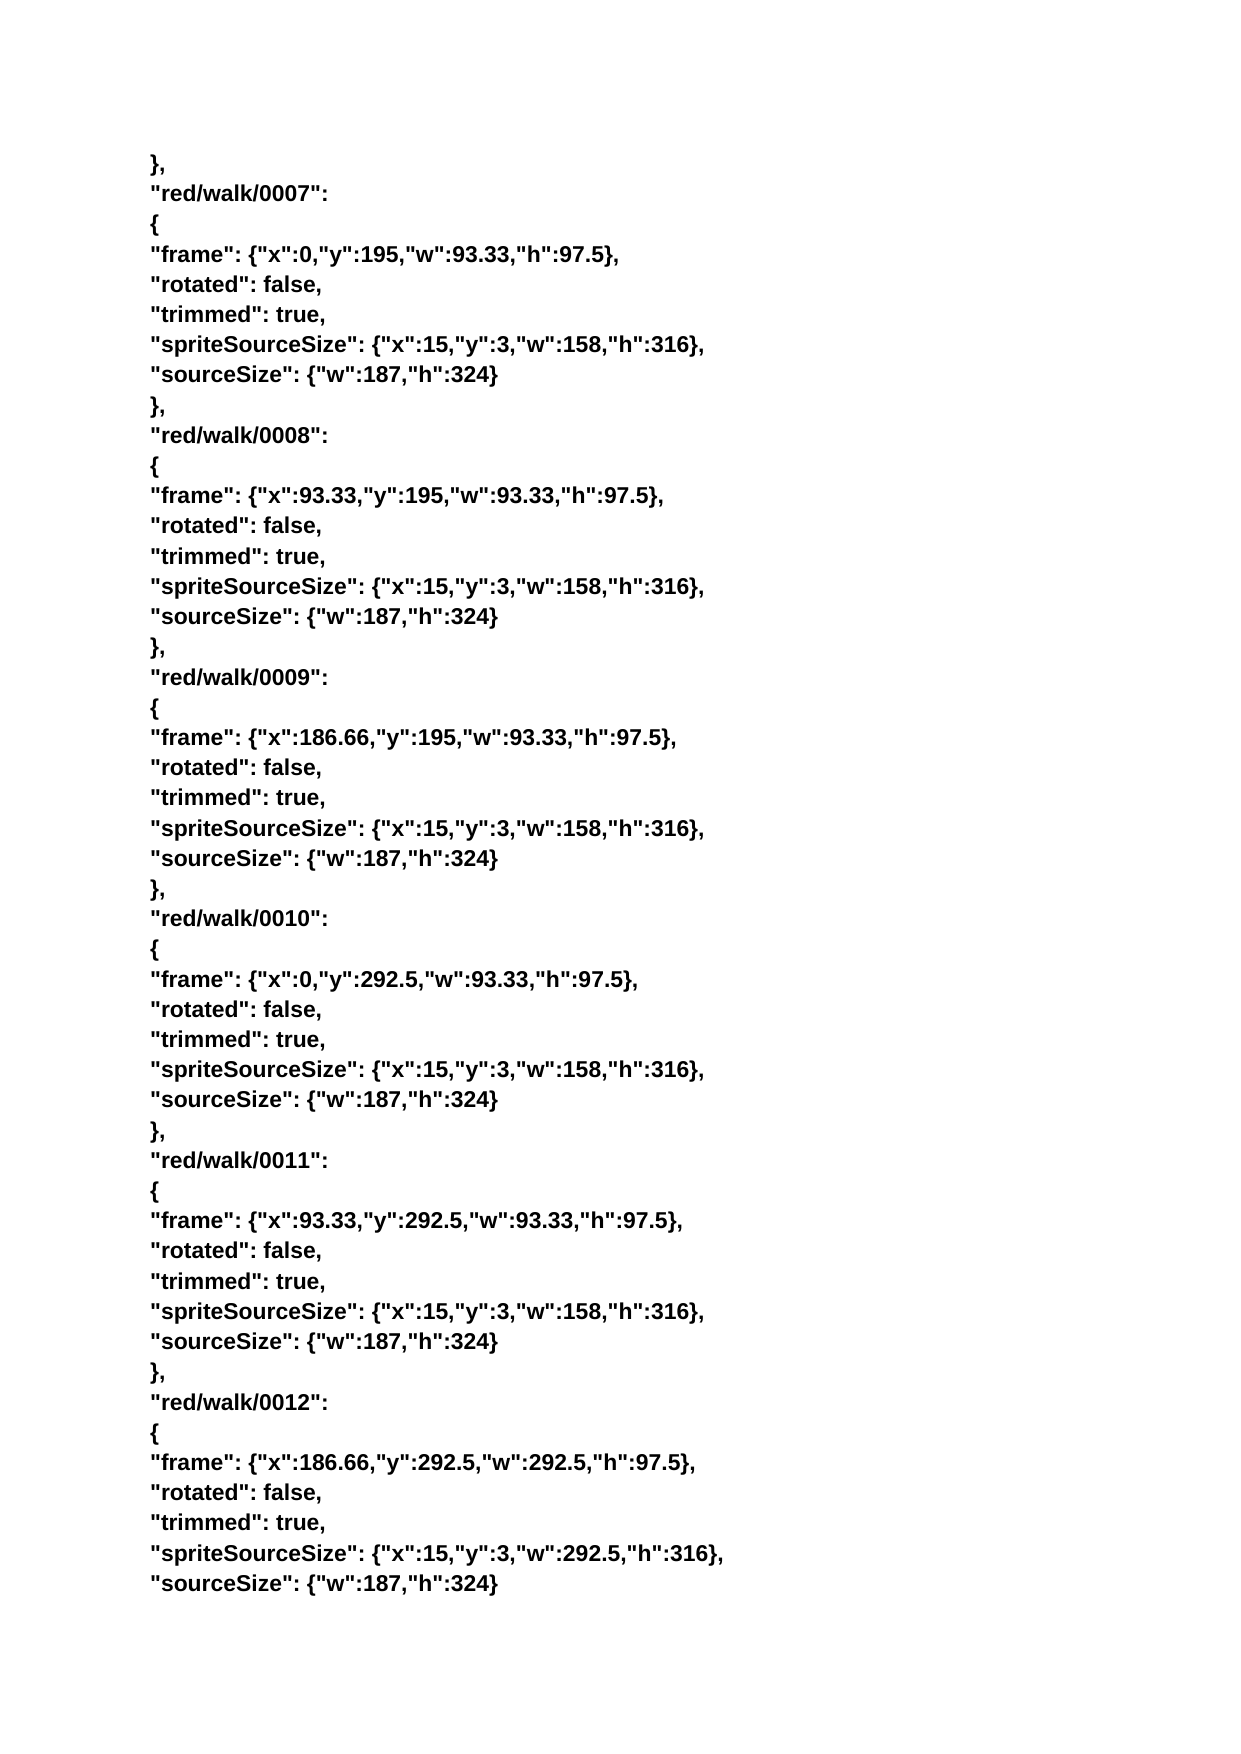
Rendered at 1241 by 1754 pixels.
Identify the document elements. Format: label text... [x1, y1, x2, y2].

text { [150, 1177, 1090, 1203]
text }, [150, 875, 1090, 901]
text "sourceSize": {"w":187,"h":324} [150, 845, 1090, 871]
text "rotated": false, [150, 512, 1090, 539]
text "trimmed": true, [150, 1026, 1090, 1052]
text "sourceSize": {"w":187,"h":324} [150, 603, 1090, 629]
text { [150, 1419, 1090, 1445]
text "frame": {"x":93.33,"y":292.5,"w":93.33,"h":97.5}, [150, 1207, 1090, 1234]
text }, [150, 1117, 1090, 1143]
text "spriteSourceSize": {"x":15,"y":3,"w":158,"h":316}, [150, 814, 1090, 841]
text { [150, 452, 1090, 478]
text "red/walk/0010": [150, 905, 1090, 932]
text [150, 331, 1090, 358]
text "sourceSize": {"w":187,"h":324} [150, 1328, 1090, 1354]
text "trimmed": true, [150, 301, 1090, 327]
text "rotated": false, [150, 271, 1090, 297]
text "sourceSize": {"w":187,"h":324} [150, 361, 1090, 388]
text "red/walk/0007": [150, 180, 1090, 207]
text "red/walk/0008": [150, 422, 1090, 448]
text "trimmed": true, [150, 784, 1090, 811]
text "spriteSourceSize": {"x":15,"y":3,"w":292.5,"h":316}, [150, 1539, 1090, 1566]
text "red/walk/0012": [150, 1388, 1090, 1415]
text }, [150, 633, 1090, 660]
text }, [150, 150, 1090, 176]
text "sourceSize": {"w":187,"h":324} [150, 1570, 1090, 1596]
text "trimmed": true, [150, 543, 1090, 569]
text "trimmed": true, [150, 1268, 1090, 1294]
text "sourceSize": {"w":187,"h":324} [150, 1086, 1090, 1113]
text "rotated": false, [150, 996, 1090, 1022]
text "red/walk/0009": [150, 663, 1090, 690]
text "frame": {"x":0,"y":195,"w":93.33,"h":97.5}, [150, 241, 1090, 267]
text { [150, 210, 1090, 237]
text "frame": {"x":93.33,"y":195,"w":93.33,"h":97.5}, [150, 482, 1090, 509]
text { [150, 694, 1090, 720]
text "rotated": false, [150, 1479, 1090, 1506]
text "spriteSourceSize": {"x":15,"y":3,"w":158,"h":316}, [150, 1298, 1090, 1324]
text }, [150, 1358, 1090, 1385]
text "trimmed": true, [150, 1509, 1090, 1536]
text "rotated": false, [150, 754, 1090, 781]
text { [150, 935, 1090, 962]
text "frame": {"x":186.66,"y":195,"w":93.33,"h":97.5}, [150, 724, 1090, 750]
text }, [150, 392, 1090, 418]
text "frame": {"x":186.66,"y":292.5,"w":292.5,"h":97.5}, [150, 1449, 1090, 1475]
text "spriteSourceSize": {"x":15,"y":3,"w":158,"h":316}, [150, 573, 1090, 599]
text "rotated": false, [150, 1237, 1090, 1264]
text "frame": {"x":0,"y":292.5,"w":93.33,"h":97.5}, [150, 966, 1090, 992]
text "spriteSourceSize": {"x":15,"y":3,"w":158,"h":316}, [150, 1056, 1090, 1083]
text "red/walk/0011": [150, 1147, 1090, 1173]
